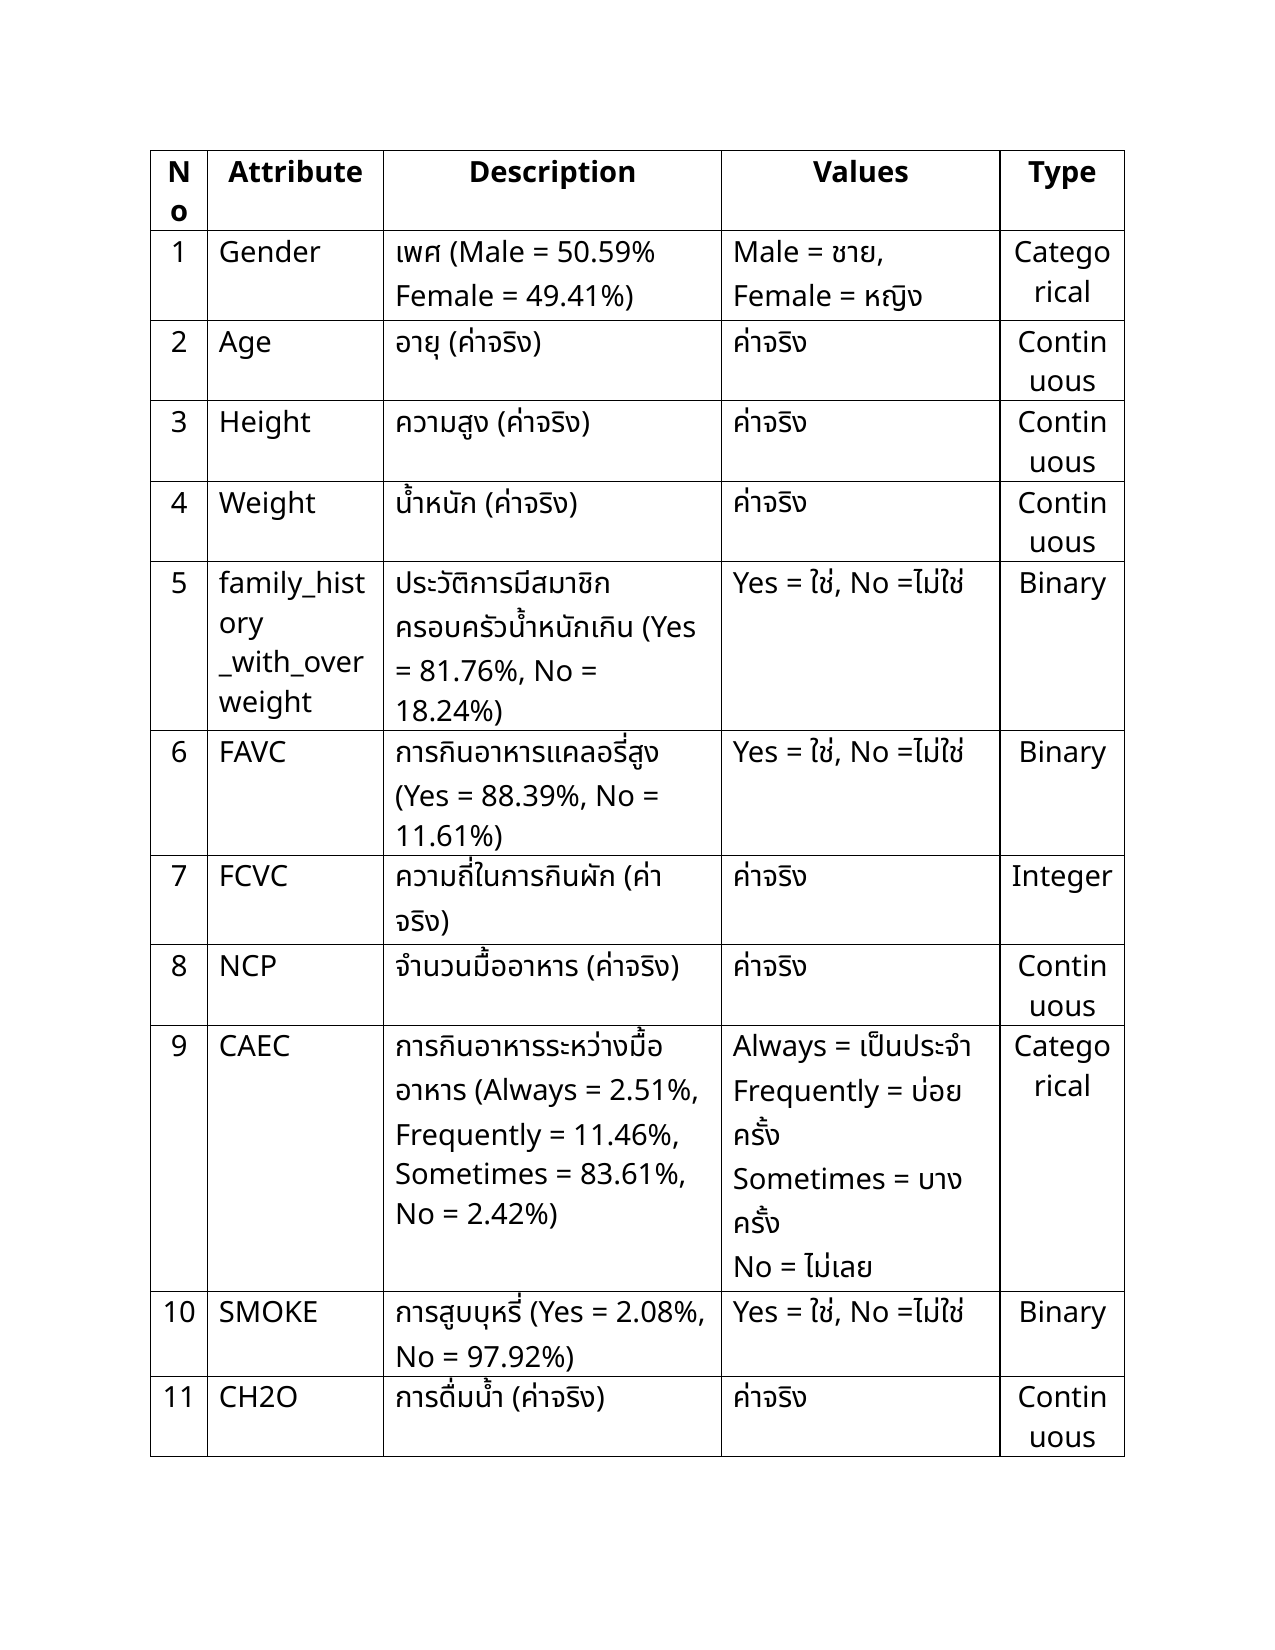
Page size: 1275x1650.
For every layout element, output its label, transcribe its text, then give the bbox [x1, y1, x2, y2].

table_cell 2 [151, 321, 207, 400]
table_cell การกินอาหารแคลอรี่สูง (Yes = 88.39%, No = 11.61%) [384, 731, 721, 854]
table_cell Continuous [1001, 945, 1124, 1024]
table_cell Categorical [1001, 231, 1124, 320]
table_cell Gender [208, 231, 383, 320]
table_cell Yes = ใช่, No =ไม่ใช่ [722, 562, 999, 730]
table_cell CAEC [208, 1026, 383, 1291]
table_cell 8 [151, 945, 207, 1024]
table_cell ค่าจริง [722, 1377, 999, 1456]
table_cell Categorical [1001, 1026, 1124, 1291]
table_cell Continuous [1001, 1377, 1124, 1456]
table_cell ค่าจริง [722, 401, 999, 481]
table_cell family_history _with_overweight [208, 562, 383, 730]
table_cell การดื่มน้ำ (ค่าจริง) [384, 1377, 721, 1456]
table_header Values [722, 151, 999, 230]
table_cell 10 [151, 1292, 207, 1376]
table_cell Yes = ใช่, No =ไม่ใช่ [722, 731, 999, 854]
table_cell 4 [151, 482, 207, 561]
table_cell จำนวนมื้ออาหาร (ค่าจริง) [384, 945, 721, 1024]
table_cell 9 [151, 1026, 207, 1291]
table_cell การกินอาหารระหว่างมื้ออาหาร (Always = 2.51%, Frequently = 11.46%, Sometimes = 83.61%, No = 2.42%) [384, 1026, 721, 1291]
table_cell ค่าจริง [722, 321, 999, 400]
table_cell Binary [1001, 562, 1124, 730]
table_cell Binary [1001, 731, 1124, 854]
table_cell 5 [151, 562, 207, 730]
table_cell SMOKE [208, 1292, 383, 1376]
table_cell 7 [151, 856, 207, 944]
table_header Type [1001, 151, 1124, 230]
table_cell CH2O [208, 1377, 383, 1456]
table_cell ค่าจริง [722, 482, 999, 561]
table_cell ความสูง (ค่าจริง) [384, 401, 721, 481]
table_cell Continuous [1001, 321, 1124, 400]
table_cell FAVC [208, 731, 383, 854]
table_cell Always = เป็นประจำ Frequently = บ่อยครั้ง Sometimes = บางครั้ง No = ไม่เลย [722, 1026, 999, 1291]
table_cell ประวัติการมีสมาชิกครอบครัวน้ำหนักเกิน (Yes = 81.76%, No = 18.24%) [384, 562, 721, 730]
table_cell FCVC [208, 856, 383, 944]
table_header No [151, 151, 207, 230]
table_header Description [384, 151, 721, 230]
table_cell Male = ชาย, Female = หญิง [722, 231, 999, 320]
table_cell Continuous [1001, 401, 1124, 481]
table_header Attribute [208, 151, 383, 230]
table_cell ความถี่ในการกินผัก (ค่าจริง) [384, 856, 721, 944]
table_cell 1 [151, 231, 207, 320]
table_cell Yes = ใช่, No =ไม่ใช่ [722, 1292, 999, 1376]
table_cell เพศ (Male = 50.59% Female = 49.41%) [384, 231, 721, 320]
table_cell อายุ (ค่าจริง) [384, 321, 721, 400]
table_cell Integer [1001, 856, 1124, 944]
table_cell Age [208, 321, 383, 400]
table_cell Weight [208, 482, 383, 561]
table_cell การสูบบุหรี่ (Yes = 2.08%, No = 97.92%) [384, 1292, 721, 1376]
table_cell 3 [151, 401, 207, 481]
table_cell Height [208, 401, 383, 481]
table_cell Binary [1001, 1292, 1124, 1376]
table_cell 6 [151, 731, 207, 854]
table_cell ค่าจริง [722, 945, 999, 1024]
table_cell NCP [208, 945, 383, 1024]
table_cell 11 [151, 1377, 207, 1456]
table_cell น้ำหนัก (ค่าจริง) [384, 482, 721, 561]
table_cell Continuous [1001, 482, 1124, 561]
table_cell ค่าจริง [722, 856, 999, 944]
